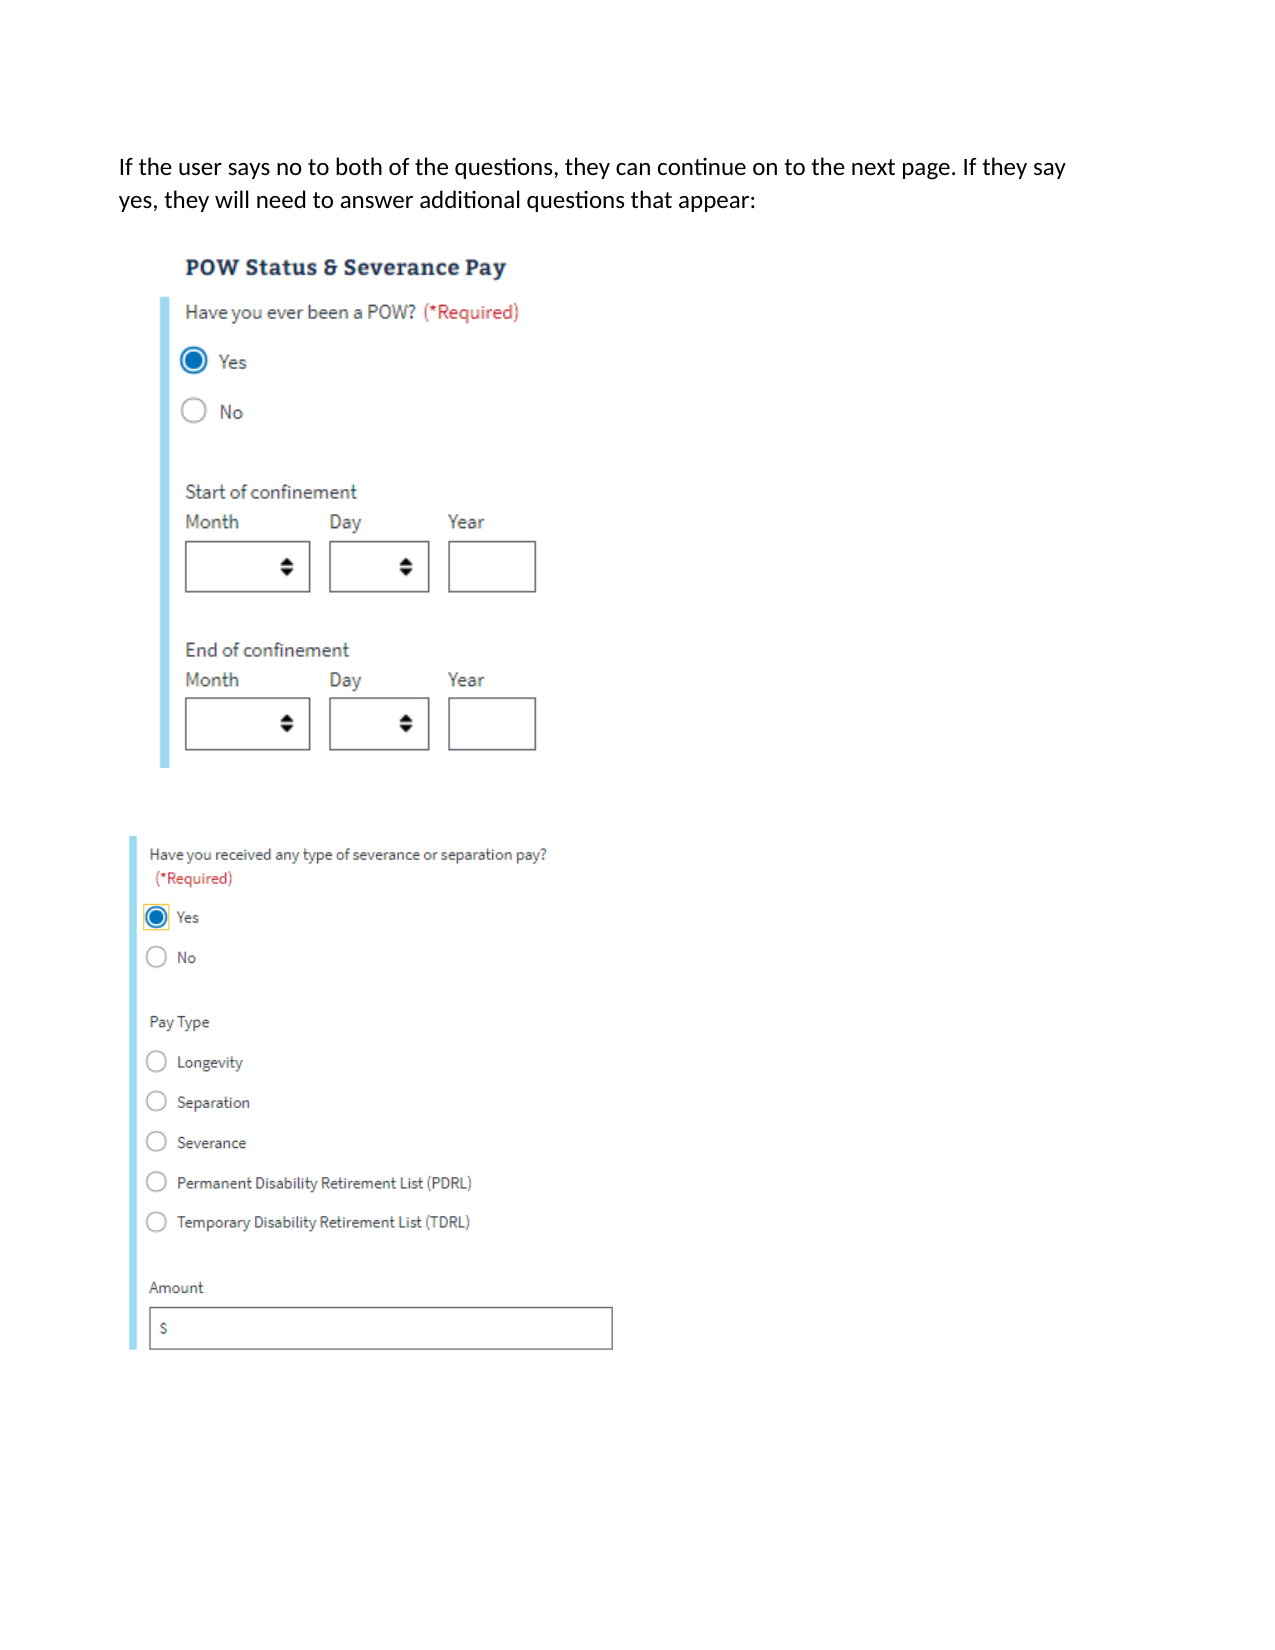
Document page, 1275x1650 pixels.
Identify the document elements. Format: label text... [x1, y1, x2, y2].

picture [118, 836, 647, 1370]
picture [118, 233, 646, 768]
text If the user says no to both of the questions, they can continue on to the next page. If they say yes, they will need to answer additional questions that appear: [119, 151, 1103, 214]
